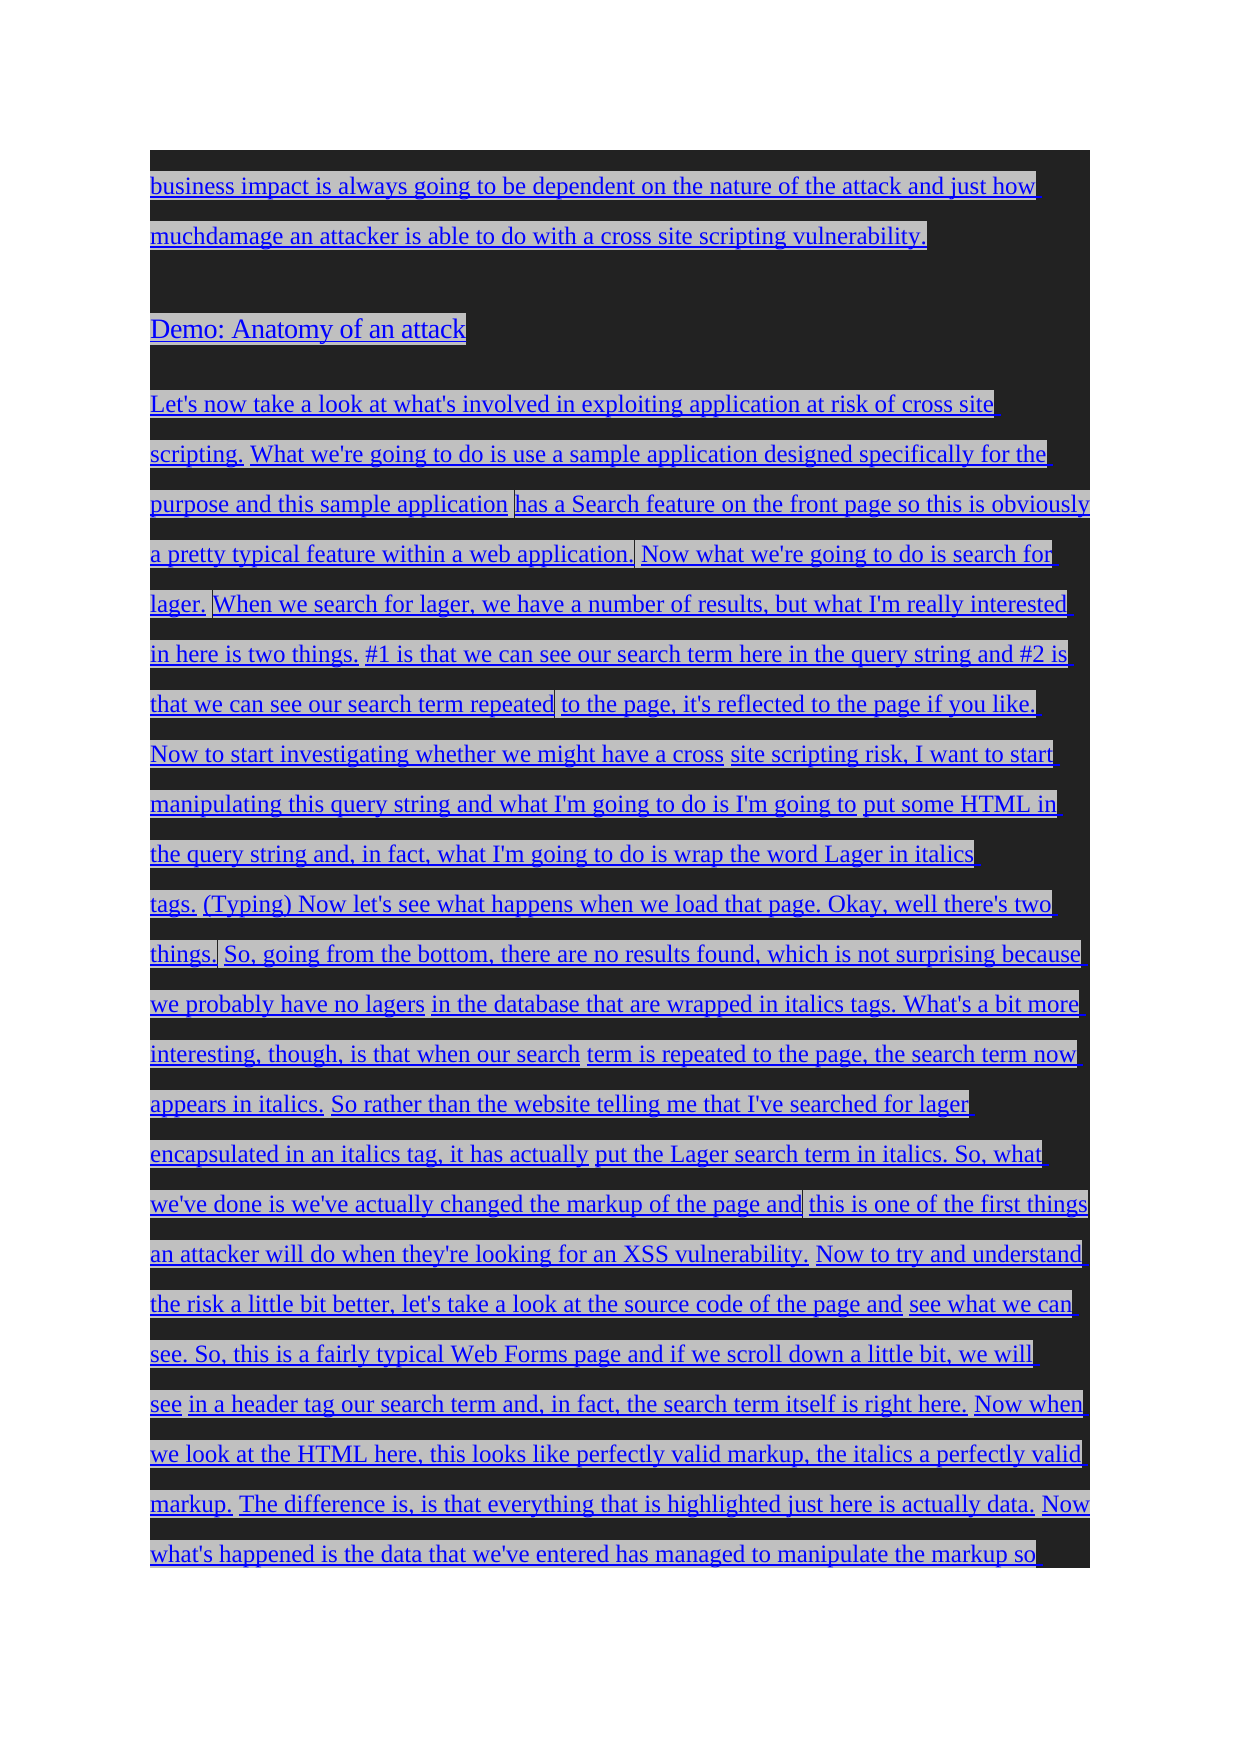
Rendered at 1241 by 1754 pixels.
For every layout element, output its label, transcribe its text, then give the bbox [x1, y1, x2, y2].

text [150, 150, 1090, 250]
text Demo: Anatomy of an attack [150, 312, 1090, 345]
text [150, 515, 1090, 1490]
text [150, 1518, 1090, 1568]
